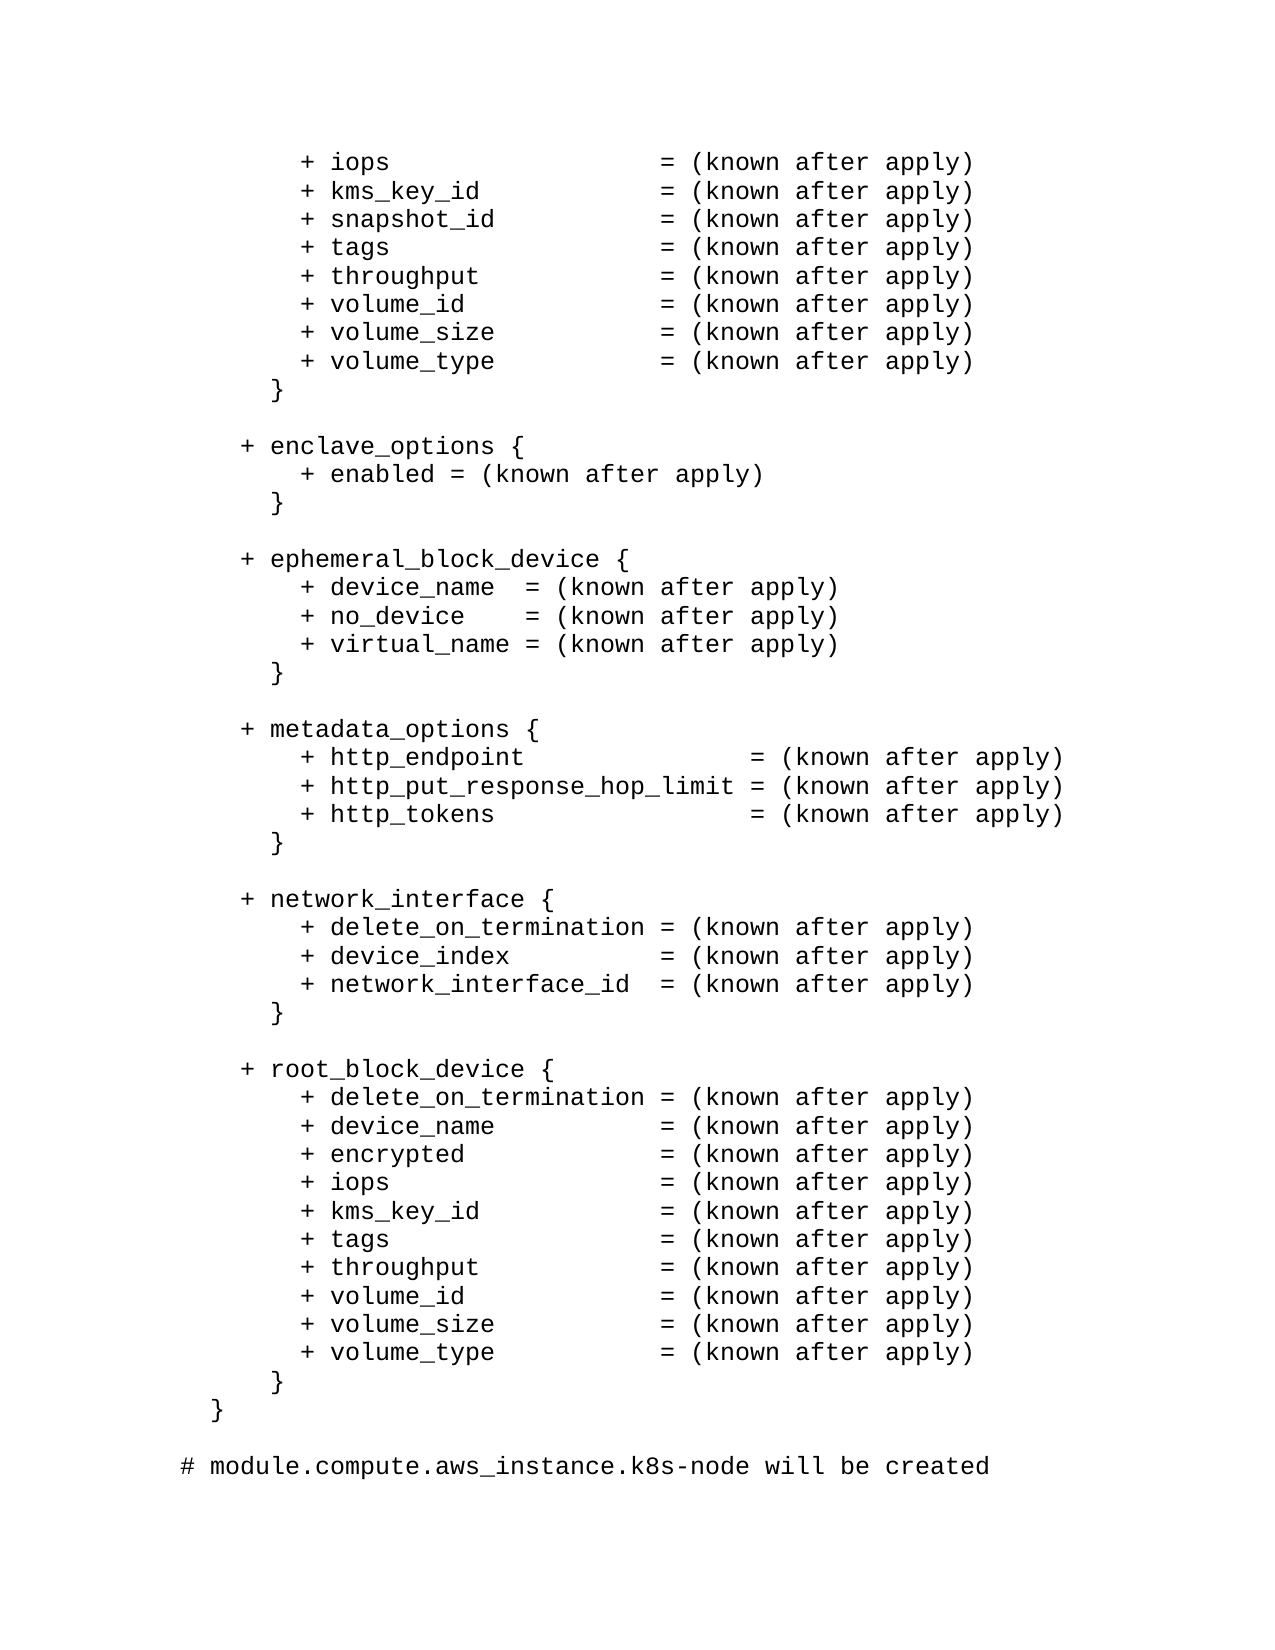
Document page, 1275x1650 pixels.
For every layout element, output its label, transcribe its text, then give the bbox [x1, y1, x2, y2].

text } [150, 1368, 1125, 1397]
text + volume_type = (known after apply) [150, 1340, 1125, 1368]
text } [150, 377, 1125, 405]
text } [150, 1000, 1125, 1028]
text } [150, 1397, 1125, 1425]
text + delete_on_termination = (known after apply) [150, 915, 1125, 943]
text + volume_type = (known after apply) [150, 348, 1125, 377]
text + enabled = (known after apply) [150, 462, 1125, 490]
text + metadata_options { [150, 717, 1125, 745]
text + network_interface { [150, 887, 1125, 915]
text + volume_size = (known after apply) [150, 1312, 1125, 1340]
text + enclave_options { [150, 433, 1125, 462]
text + network_interface_id = (known after apply) [150, 972, 1125, 1000]
text + kms_key_id = (known after apply) [150, 178, 1125, 207]
text + root_block_device { [150, 1057, 1125, 1085]
text # module.compute.aws_instance.k8s-node will be created [150, 1453, 1125, 1482]
text + delete_on_termination = (known after apply) [150, 1085, 1125, 1113]
text + throughput = (known after apply) [150, 263, 1125, 292]
text + snapshot_id = (known after apply) [150, 207, 1125, 235]
text + http_tokens = (known after apply) [150, 802, 1125, 830]
text + virtual_name = (known after apply) [150, 632, 1125, 660]
text + tags = (known after apply) [150, 1227, 1125, 1255]
text + volume_id = (known after apply) [150, 292, 1125, 320]
text } [150, 830, 1125, 858]
text + device_index = (known after apply) [150, 943, 1125, 972]
text + volume_id = (known after apply) [150, 1283, 1125, 1312]
text + iops = (known after apply) [150, 1170, 1125, 1198]
text + encrypted = (known after apply) [150, 1142, 1125, 1170]
text + device_name = (known after apply) [150, 1113, 1125, 1142]
text + http_endpoint = (known after apply) [150, 745, 1125, 773]
text } [150, 660, 1125, 688]
text + ephemeral_block_device { [150, 547, 1125, 575]
text + http_put_response_hop_limit = (known after apply) [150, 773, 1125, 802]
text + iops = (known after apply) [150, 150, 1125, 178]
text + kms_key_id = (known after apply) [150, 1198, 1125, 1227]
text } [150, 490, 1125, 518]
text + throughput = (known after apply) [150, 1255, 1125, 1283]
text + tags = (known after apply) [150, 235, 1125, 263]
text + volume_size = (known after apply) [150, 320, 1125, 348]
text + no_device = (known after apply) [150, 603, 1125, 632]
text + device_name = (known after apply) [150, 575, 1125, 603]
